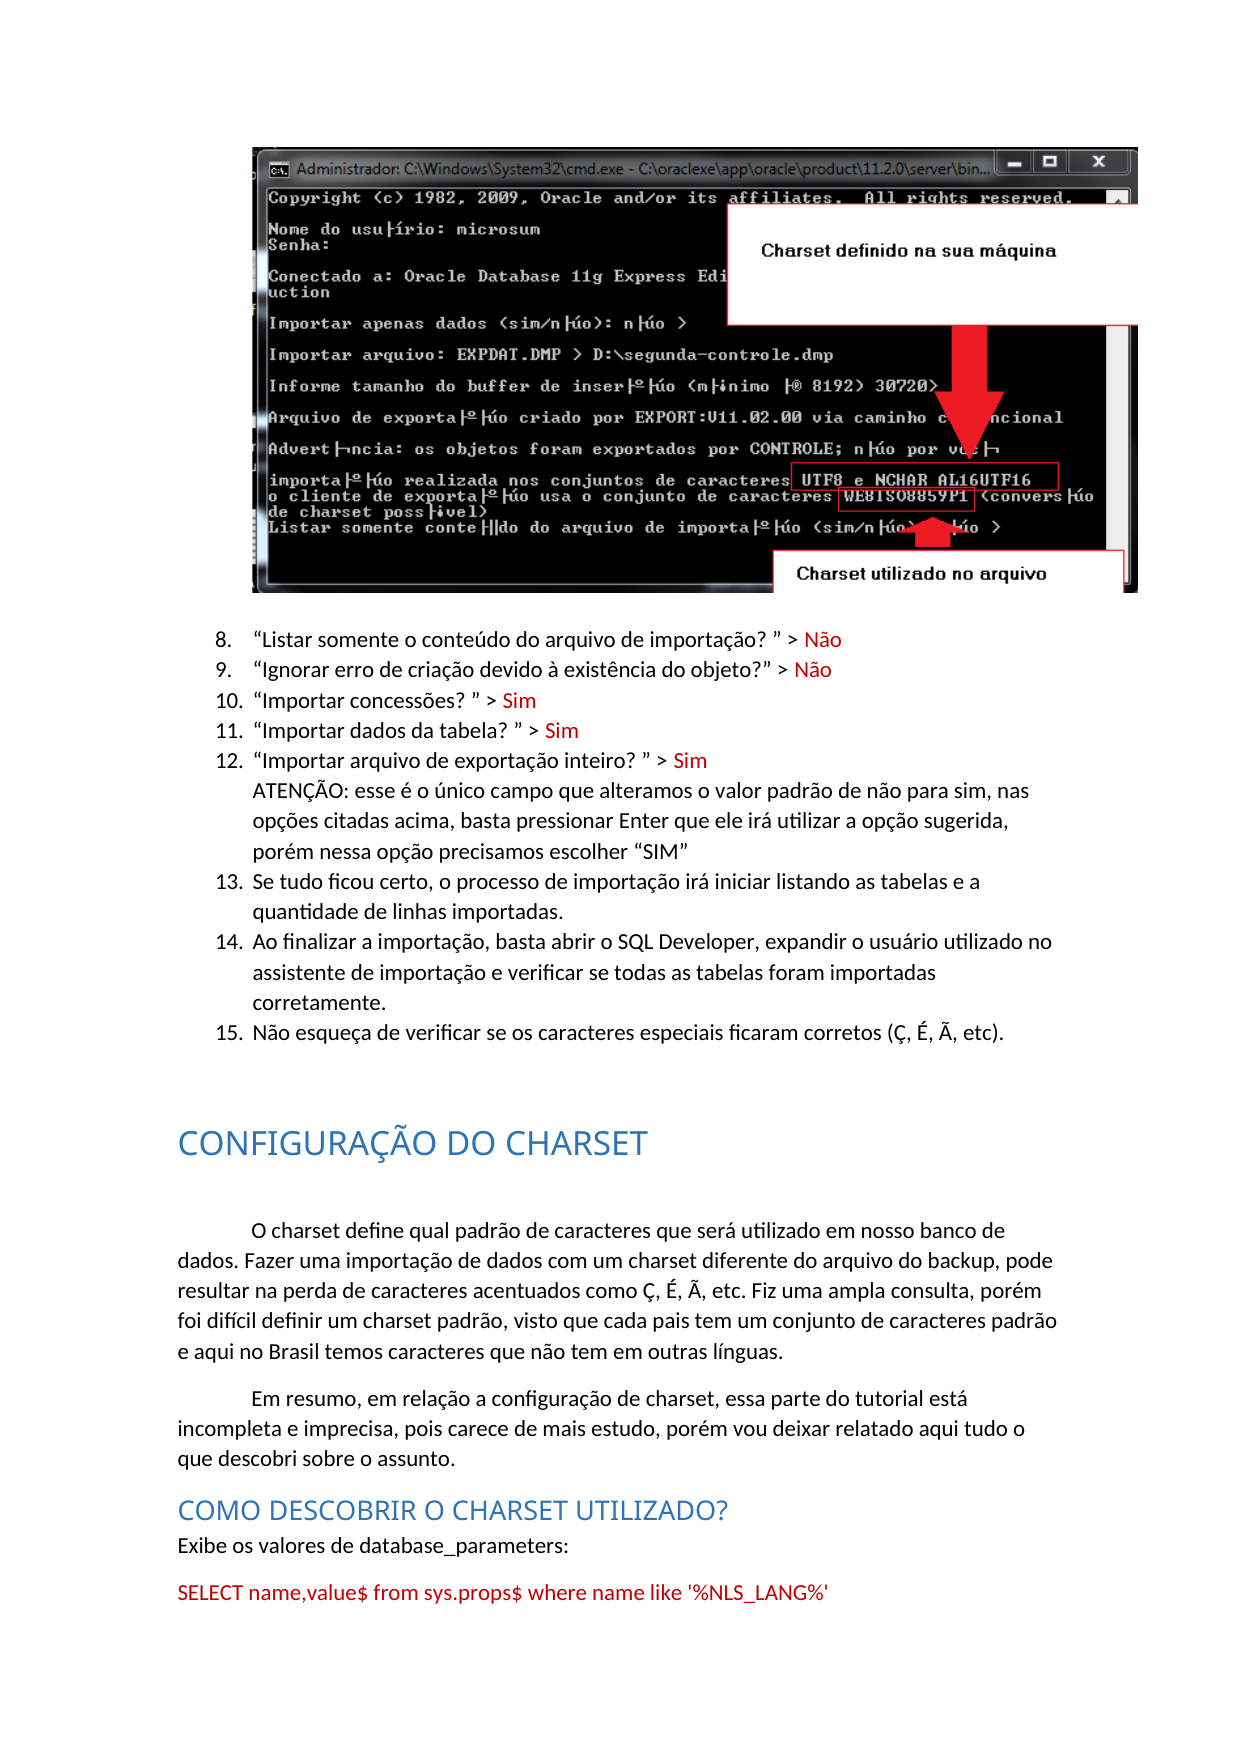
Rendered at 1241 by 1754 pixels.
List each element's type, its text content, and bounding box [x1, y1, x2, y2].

list “Listar somente o conteúdo do arquivo de importação? ” > Não [215, 625, 1063, 653]
text O charset define qual padrão de caracteres que será utilizado em nosso banco de dados. Fazer uma importação de dados com um charset diferente do arquivo do backup, pode resultar na perda de caracteres acentuados como Ç, É, Ã, etc. Fiz uma ampla consulta, porém foi difícil definir um charset padrão, visto que cada pais tem um conjunto de caracteres padrão e aqui no Brasil temos caracteres que não tem em outras línguas. [177, 1216, 1063, 1365]
list ATENÇÃO: esse é o único campo que alteramos o valor padrão de não para sim, nas opções citadas acima, basta pressionar Enter que ele irá utilizar a opção sugerida, porém nessa opção precisamos escolher “SIM” [252, 776, 1063, 865]
subtitle COMO DESCOBRIR O CHARSET UTILIZADO? [177, 1491, 1063, 1528]
list Ao finalizar a importação, basta abrir o SQL Developer, expandir o usuário utilizado no assistente de importação e verificar se todas as tabelas foram importadas corretamente. [215, 927, 1063, 1016]
list Se tudo ficou certo, o processo de importação irá iniciar listando as tabelas e a quantidade de linhas importadas. [215, 867, 1063, 925]
list “Ignorar erro de criação devido à existência do objeto?” > Não [215, 656, 1063, 683]
subtitle CONFIGURAÇÃO DO CHARSET [177, 1120, 1063, 1166]
list “Importar dados da tabela? ” > Sim [215, 716, 1063, 744]
list “Importar arquivo de exportação inteiro? ” > Sim [215, 746, 1063, 774]
text Exibe os valores de database_parameters: [177, 1531, 1063, 1559]
text Em resumo, em relação a configuração de charset, essa parte do tutorial está incompleta e imprecisa, pois carece de mais estudo, porém vou deixar relatado aqui tudo o que descobri sobre o assunto. [177, 1384, 1063, 1472]
text SELECT name,value$ from sys.props$ where name like '%NLS_LANG%' [177, 1578, 1063, 1606]
list “Importar concessões? ” > Sim [215, 686, 1063, 714]
list Não esqueça de verificar se os caracteres especiais ficaram corretos (Ç, É, Ã, etc). [215, 1018, 1063, 1046]
picture [252, 147, 1138, 593]
